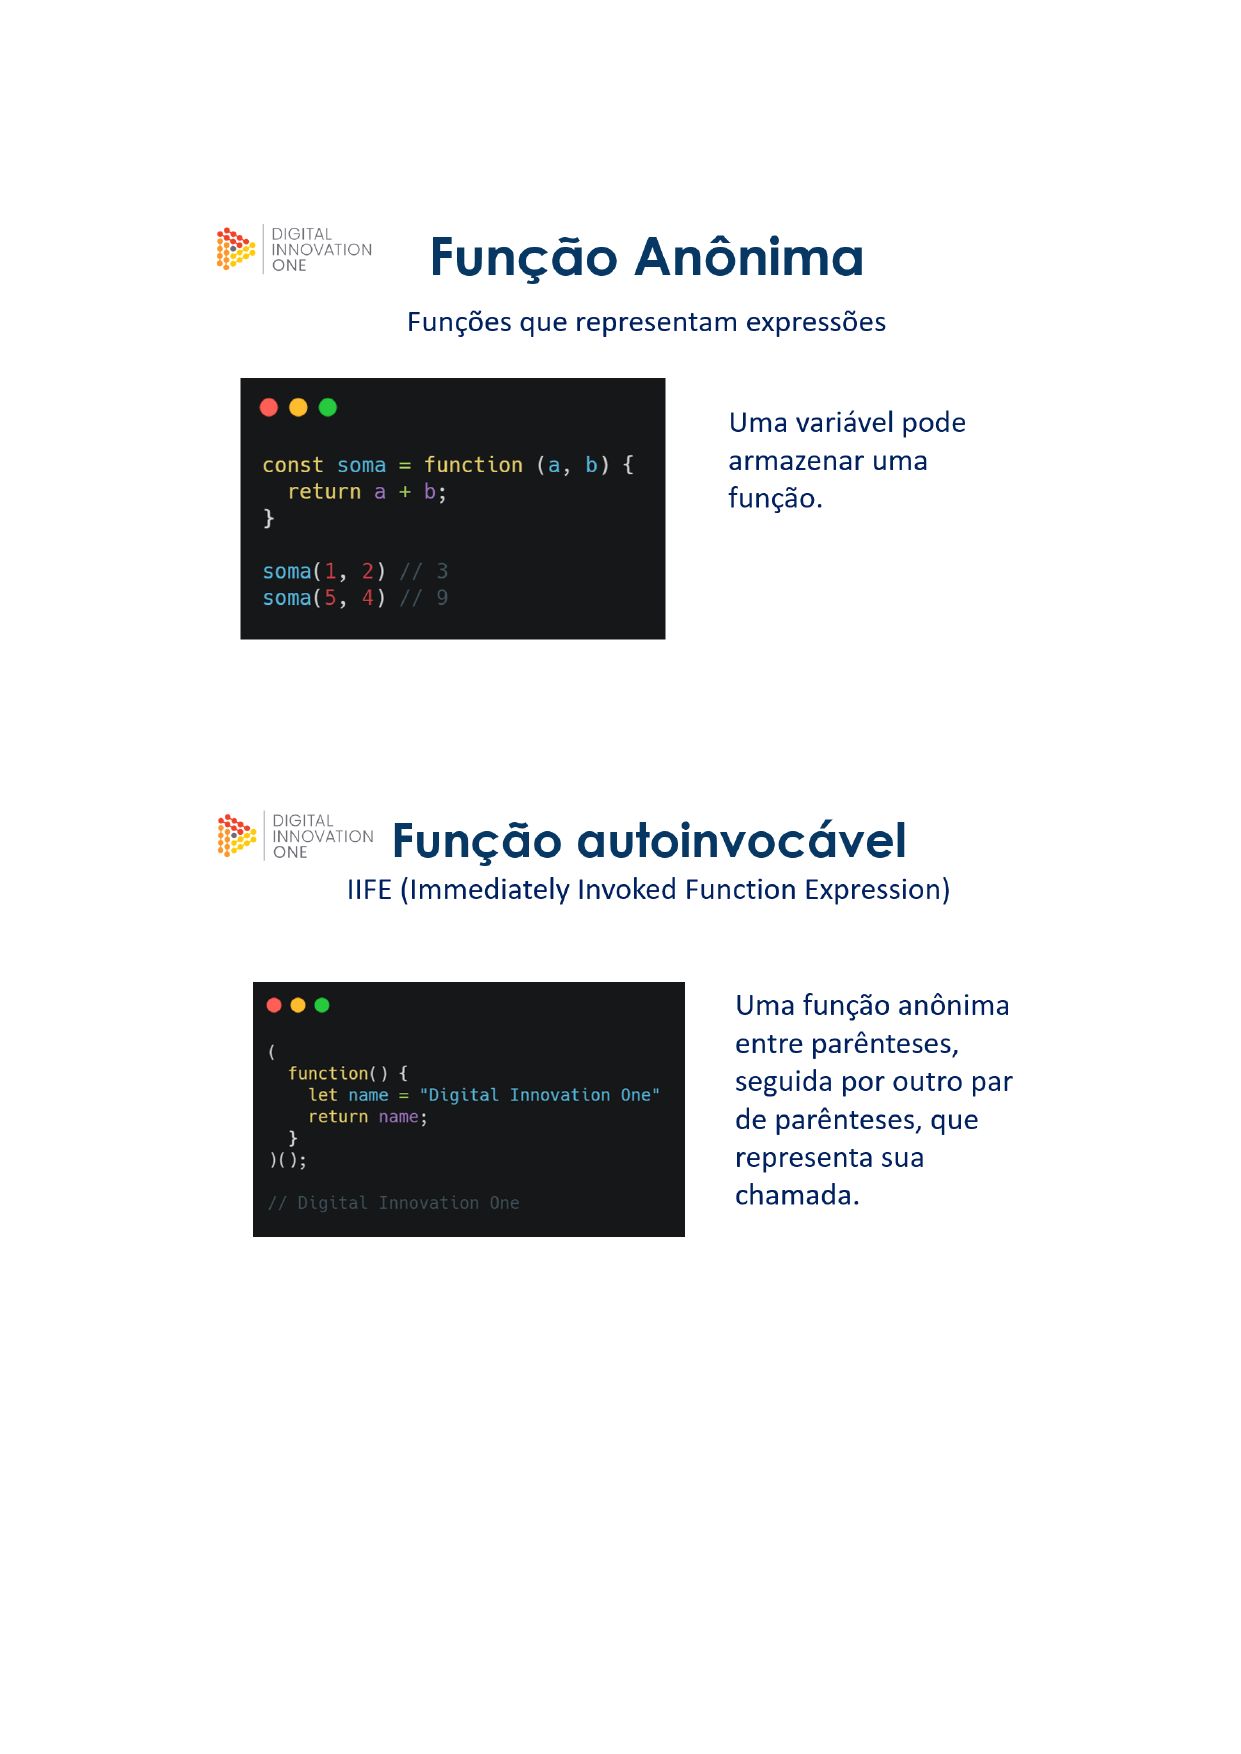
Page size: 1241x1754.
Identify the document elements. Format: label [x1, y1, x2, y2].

picture [177, 195, 1117, 714]
picture [177, 780, 1120, 1304]
